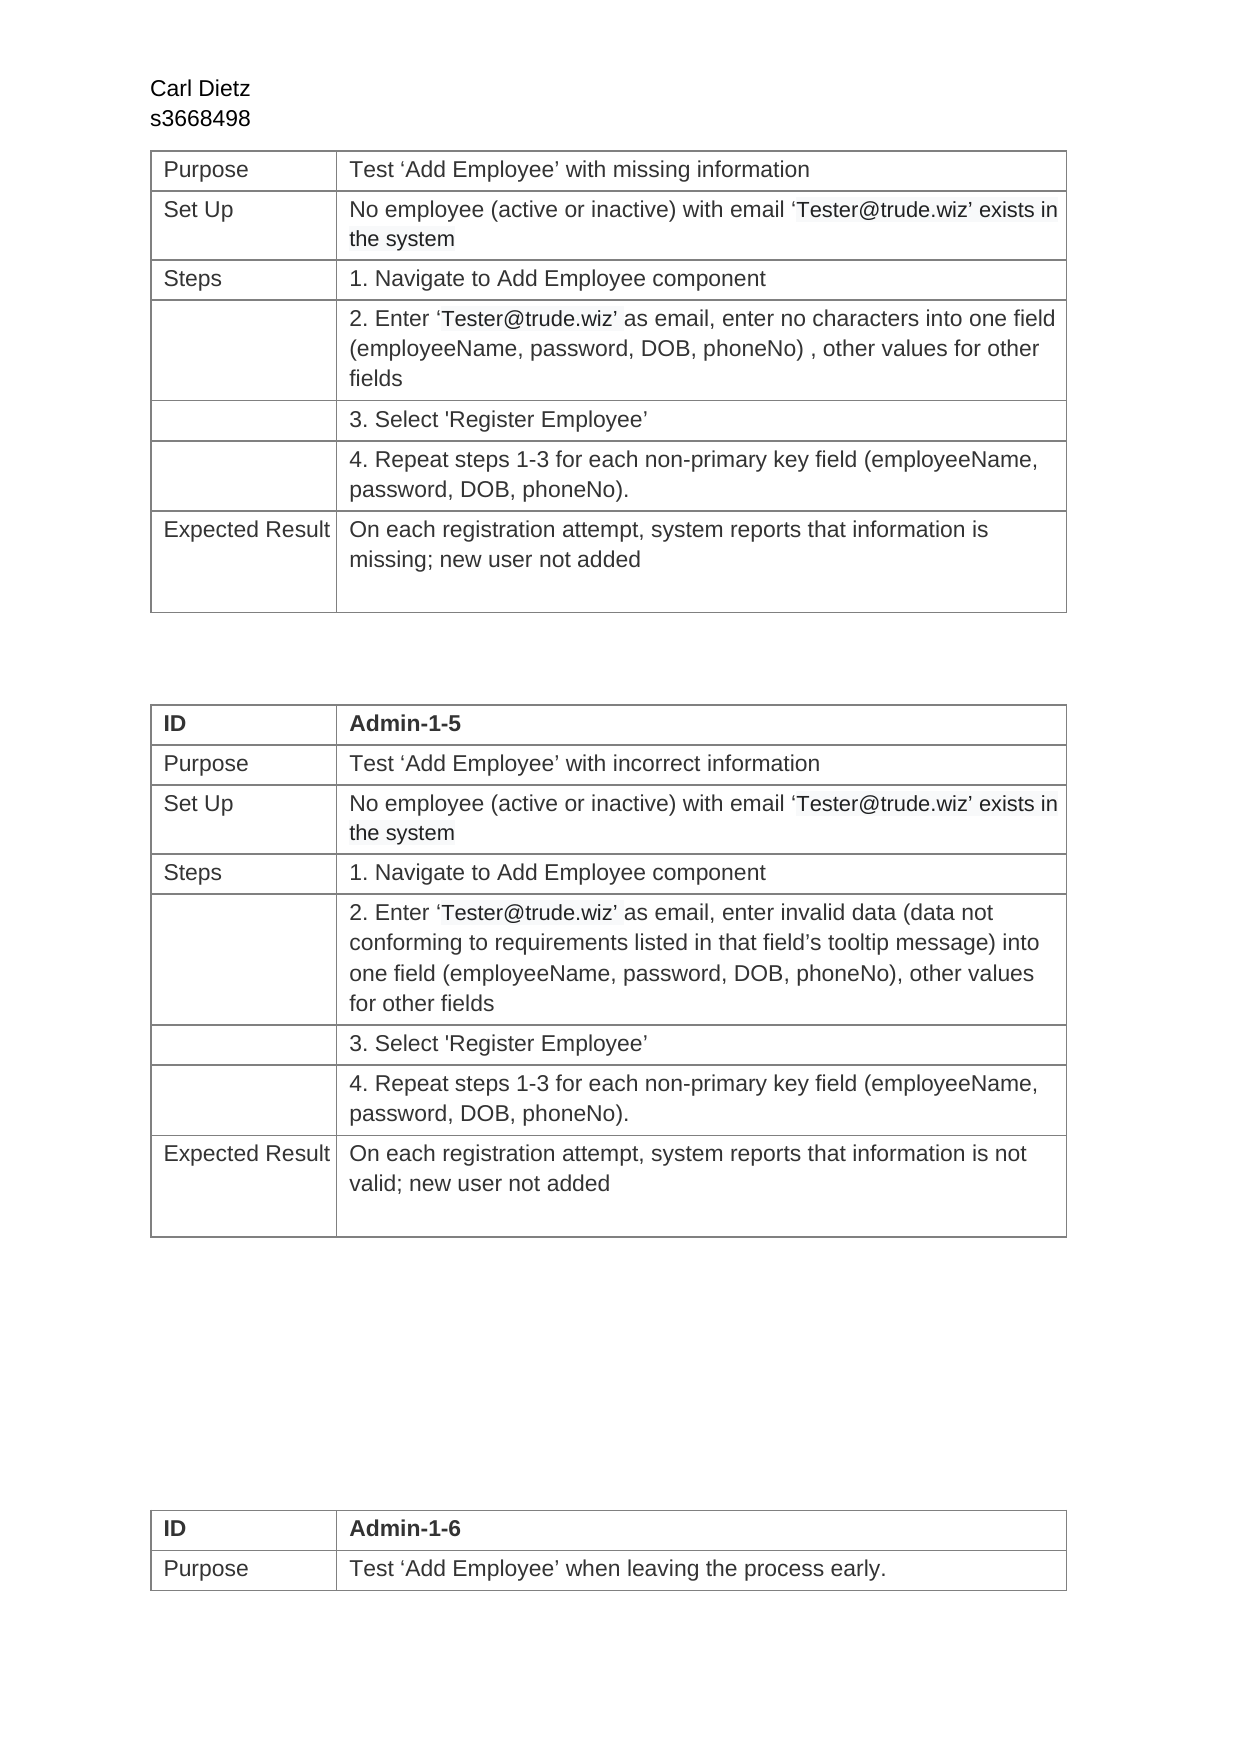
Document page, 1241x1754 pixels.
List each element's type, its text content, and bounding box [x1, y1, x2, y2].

table_cell No employee (active or inactive) with email ‘Tester@trude.wiz’ exists in the system [337, 786, 1066, 853]
table_cell [152, 301, 336, 400]
table_cell Test ‘Add Employee’ when leaving the process early. [337, 1551, 1066, 1590]
table_cell 3. Select 'Register Employee’ [337, 401, 1066, 440]
table_cell [152, 895, 336, 1024]
table_header ID [152, 1511, 336, 1549]
table_cell On each registration attempt, system reports that information is missing; new user not added [337, 512, 1066, 612]
table_header Admin-1-5 [337, 706, 1066, 744]
table_cell Expected Result [152, 1136, 336, 1236]
table_cell Expected Result [152, 512, 336, 612]
table_cell Test ‘Add Employee’ with incorrect information [337, 746, 1066, 784]
table_cell 2. Enter ‘Tester@trude.wiz’ as email, enter invalid data (data not conforming to requirements listed in that field’s tooltip message) into one field (employeeName, password, DOB, phoneNo), other values for other fields [337, 895, 1066, 1024]
table_cell 3. Select 'Register Employee’ [337, 1026, 1066, 1064]
table_cell [152, 1066, 336, 1134]
table_cell On each registration attempt, system reports that information is not valid; new user not added [337, 1136, 1066, 1236]
table_cell 4. Repeat steps 1-3 for each non-primary key field (employeeName, password, DOB, phoneNo). [337, 1066, 1066, 1134]
table_cell Purpose [152, 746, 336, 784]
table_cell 2. Enter ‘Tester@trude.wiz’ as email, enter no characters into one field (employeeName, password, DOB, phoneNo) , other values for other fields [337, 301, 1066, 400]
table_cell [152, 401, 336, 440]
table_cell Purpose [152, 1551, 336, 1590]
table_cell 1. Navigate to Add Employee component [337, 855, 1066, 893]
table_cell 1. Navigate to Add Employee component [337, 261, 1066, 299]
table_cell [152, 1026, 336, 1064]
table_cell 4. Repeat steps 1-3 for each non-primary key field (employeeName, password, DOB, phoneNo). [337, 442, 1066, 510]
table_cell Set Up [152, 192, 336, 259]
table_cell No employee (active or inactive) with email ‘Tester@trude.wiz’ exists in the system [337, 192, 1066, 259]
table_cell Purpose [152, 152, 336, 190]
table_cell Set Up [152, 786, 336, 853]
table_cell Steps [152, 261, 336, 299]
table_cell Steps [152, 855, 336, 893]
table_header Admin-1-6 [337, 1511, 1066, 1549]
table_header ID [152, 706, 336, 744]
table_cell [152, 442, 336, 510]
table_cell Test ‘Add Employee’ with missing information [337, 152, 1066, 190]
